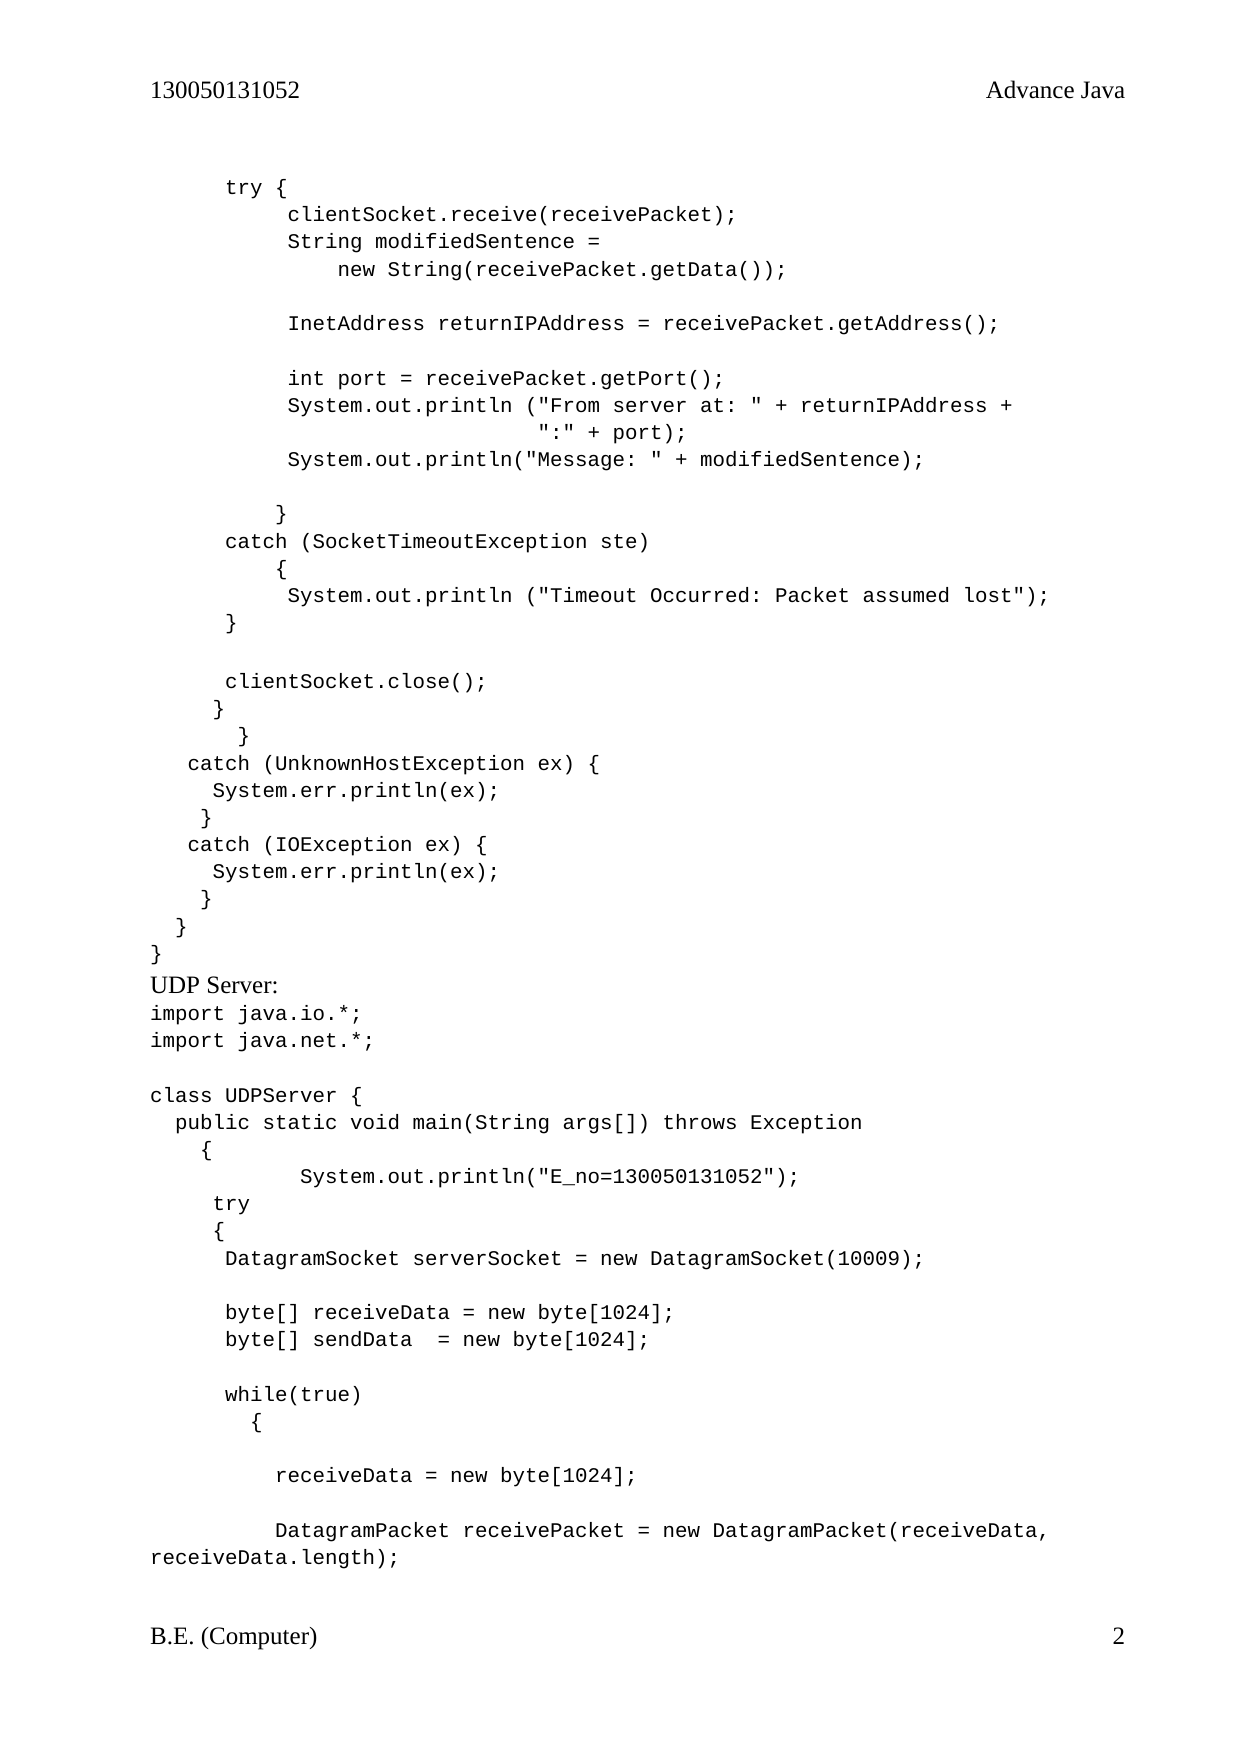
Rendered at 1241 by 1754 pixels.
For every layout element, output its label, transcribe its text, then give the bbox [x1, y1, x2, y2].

text public static void main(String args[]) throws Exception [150, 1112, 1090, 1135]
text System.out.println ("Timeout Occurred: Packet assumed lost"); [150, 585, 1090, 609]
text System.out.println ("From server at: " + returnIPAddress + [150, 395, 1090, 418]
text System.out.println("Message: " + modifiedSentence); [150, 449, 1090, 473]
text { [150, 1139, 1090, 1163]
text { [150, 558, 1090, 581]
text } [150, 916, 1090, 939]
text { [150, 1411, 1090, 1434]
text System.out.println("E_no=130050131052"); [150, 1166, 1090, 1190]
text } [150, 725, 1090, 749]
text } [150, 503, 1090, 527]
text DatagramPacket receivePacket = new DatagramPacket(receiveData, receiveData.length); [150, 1519, 1090, 1570]
text import java.io.*; [150, 1003, 1090, 1027]
text byte[] sendData = new byte[1024]; [150, 1329, 1090, 1353]
text try { [150, 177, 1090, 201]
text DatagramSocket serverSocket = new DatagramSocket(10009); [150, 1248, 1090, 1271]
text receiveData = new byte[1024]; [150, 1465, 1090, 1489]
text catch (SocketTimeoutException ste) [150, 531, 1090, 554]
text } [150, 943, 1090, 966]
text } [150, 698, 1090, 722]
text InetAddress returnIPAddress = receivePacket.getAddress(); [150, 313, 1090, 337]
text int port = receivePacket.getPort(); [150, 367, 1090, 391]
text } [150, 888, 1090, 912]
text } [150, 807, 1090, 831]
text catch (IOException ex) { [150, 834, 1090, 858]
text catch (UnknownHostException ex) { [150, 752, 1090, 776]
text System.err.println(ex); [150, 780, 1090, 803]
text class UDPServer { [150, 1084, 1090, 1108]
text byte[] receiveData = new byte[1024]; [150, 1302, 1090, 1326]
text } [150, 612, 1090, 636]
text clientSocket.close(); [150, 671, 1090, 694]
text String modifiedSentence = [150, 232, 1090, 255]
text { [150, 1221, 1090, 1244]
text try [150, 1193, 1090, 1217]
text while(true) [150, 1384, 1090, 1407]
text import java.net.*; [150, 1030, 1090, 1054]
text new String(receivePacket.getData()); [150, 259, 1090, 282]
text System.err.println(ex); [150, 861, 1090, 885]
text ":" + port); [150, 422, 1090, 446]
text clientSocket.receive(receivePacket); [150, 204, 1090, 228]
text UDP Server: [150, 970, 1090, 999]
